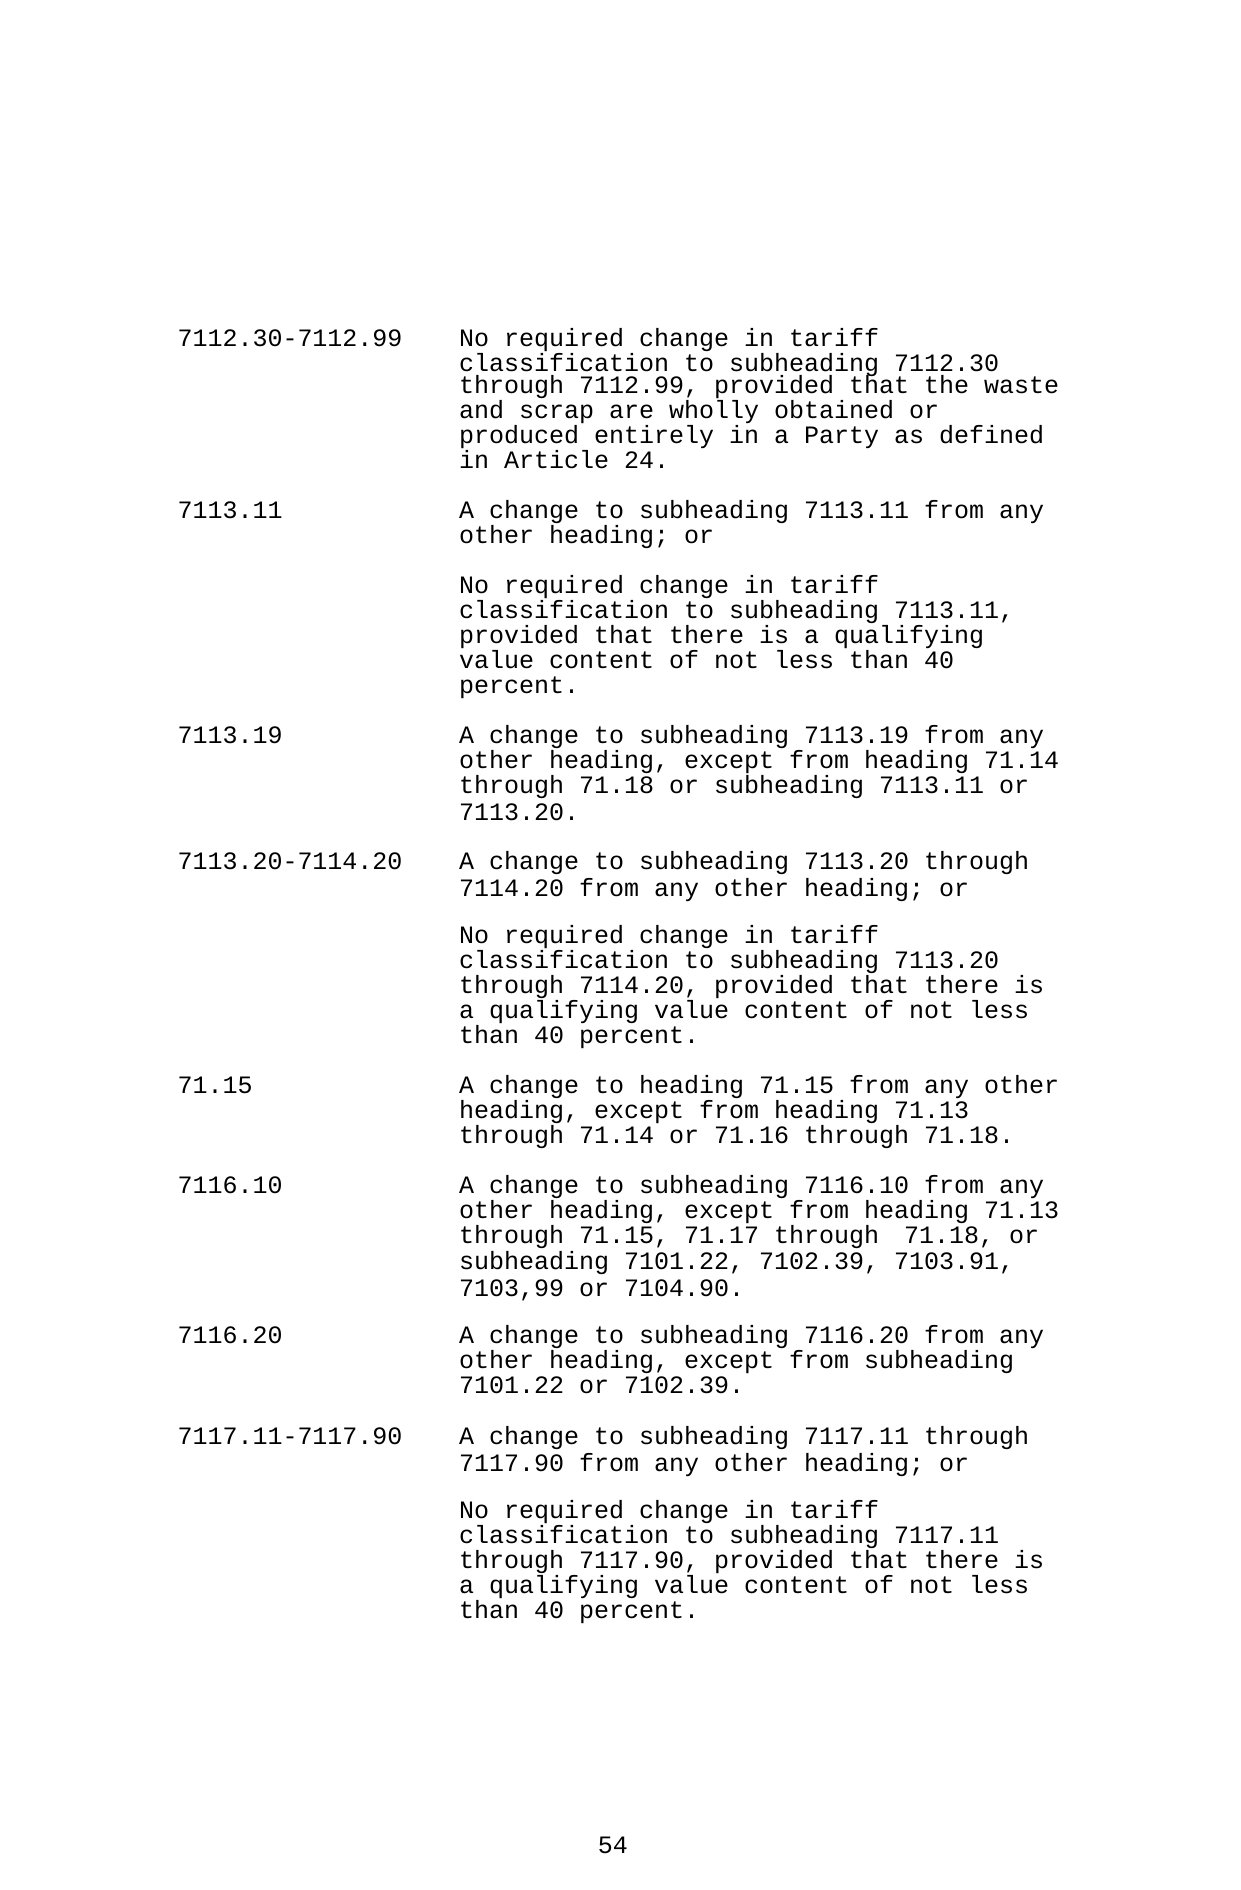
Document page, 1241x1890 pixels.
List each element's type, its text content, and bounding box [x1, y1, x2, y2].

text 7113.20-7114.20 A change to subheading 7113.20 through [177, 848, 1071, 875]
text No required change in tariff classification to subheading 7117.11 through 7117.90, provided that there is a qualifying value content of not less than 40 percent. [459, 1499, 1047, 1624]
text 7117.11-7117.90 A change to subheading 7117.11 through [177, 1423, 1071, 1450]
text subheading 7101.22, 7102.39, 7103.91, [459, 1249, 1071, 1275]
text 7103,99 or 7104.90. [459, 1275, 1071, 1301]
text 7116.20 A change to subheading 7116.20 from any other heading, except from subheading 7101.22 or 7102.39. [177, 1324, 1045, 1399]
text 7116.10 A change to subheading 7116.10 from any other heading, except from heading 71.13 through 71.15, 71.17 through 71.18, or [177, 1174, 1060, 1249]
text 7113.20. [459, 799, 1071, 826]
text 7113.11 A change to subheading 7113.11 from any other heading; or [177, 499, 1045, 549]
text No required change in tariff classification to subheading 7113.20 through 7114.20, provided that there is a qualifying value content of not less than 40 percent. [459, 924, 1047, 1049]
text 7117.90 from any other heading; or [459, 1450, 1071, 1476]
text 71.15 A change to heading 71.15 from any other heading, except from heading 71.13 through 71.14 or 71.16 through 71.18. [177, 1074, 1060, 1149]
text 7113.19 A change to subheading 7113.19 from any other heading, except from heading 71.14 through 71.18 or subheading 7113.11 or [177, 724, 1060, 799]
text classification to subheading 7112.30 through 7112.99, provided that the waste and scrap are wholly obtained or produced entirely in a Party as defined in Article 24. [459, 352, 1060, 476]
text 7114.20 from any other heading; or [459, 875, 1071, 901]
text 7112.30-7112.99 No required change in tariff [177, 325, 1071, 351]
text No required change in tariff classification to subheading 7113.11, provided that there is a qualifying value content of not less than 40 percent. [459, 574, 1017, 699]
